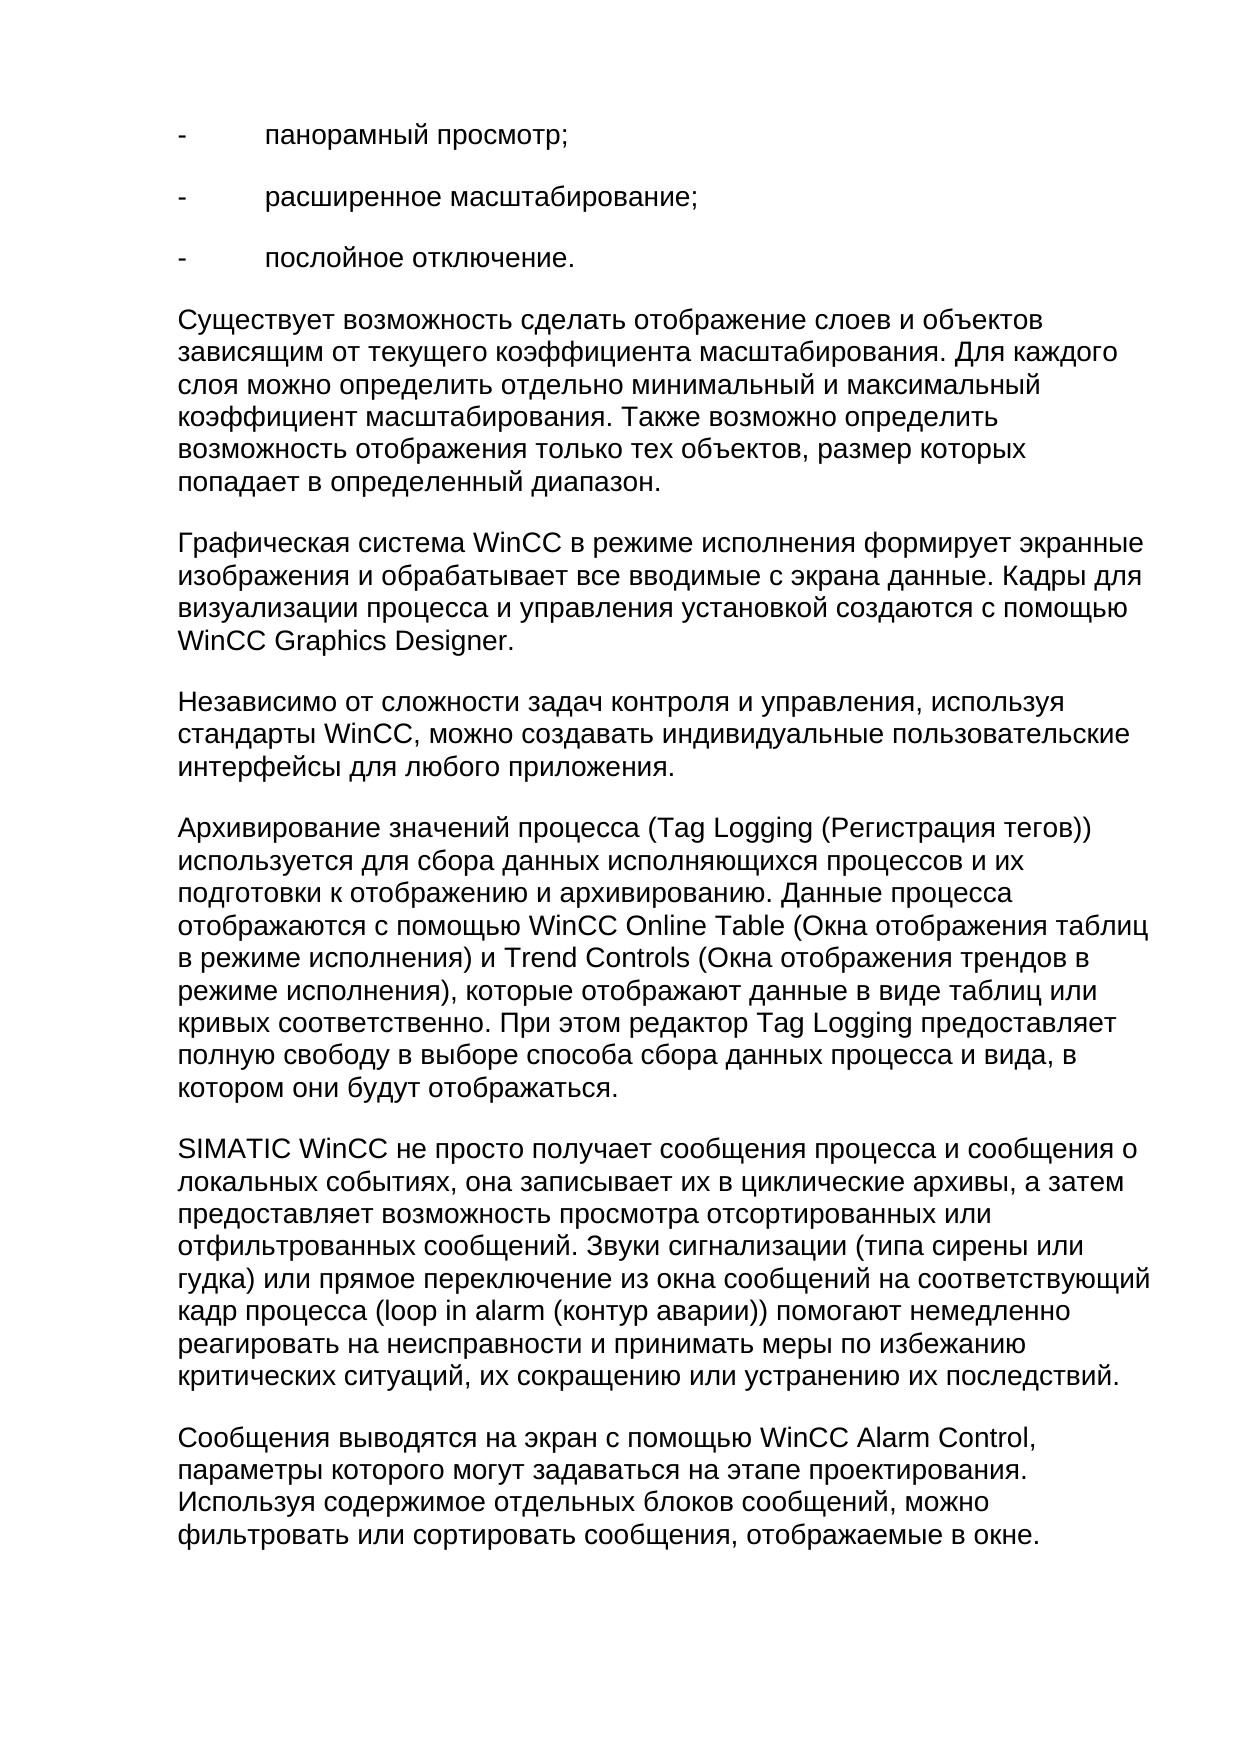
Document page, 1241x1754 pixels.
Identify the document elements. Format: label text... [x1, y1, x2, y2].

text - послойное отключение. [177, 241, 1152, 274]
text Архивирование значений процесса (Tag Logging (Регистрация тегов)) используется для сбора данных исполняющихся процессов и их подготовки к отображению и архивированию. Данные процесса отображаются с помощью WinCC Online Table (Окна отображения таблиц в режиме исполнения) и Trend Controls (Окна отображения трендов в режиме исполнения), которые отображают данные в виде таблиц или кривых соответственно. При этом редактор Tag Logging предоставляет полную свободу в выборе способа сбора данных процесса и вида, в котором они будут отображаться. [177, 811, 1152, 1103]
text Графическая система WinCC в режиме исполнения формирует экранные изображения и обрабатывает все вводимые с экрана данные. Кадры для визуализации процесса и управления установкой создаются с помощью WinCC Graphics Designer. [177, 526, 1152, 656]
text - расширенное масштабирование; [177, 180, 1152, 212]
text Независимо от сложности задач контроля и управления, используя стандарты WinCC, можно создавать индивидуальные пользовательские интерфейсы для любого приложения. [177, 685, 1152, 782]
text Существует возможность сделать отображение слоев и объектов зависящим от текущего коэффициента масштабирования. Для каждого слоя можно определить отдельно минимальный и максимальный коэффициент масштабирования. Также возможно определить возможность отображения только тех объектов, размер которых попадает в определенный диапазон. [177, 303, 1152, 497]
text Сообщения выводятся на экран с помощью WinCC Alarm Control, параметры которого могут задаваться на этапе проектирования. Используя содержимое отдельных блоков сообщений, можно фильтровать или сортировать сообщения, отображаемые в окне. [177, 1421, 1152, 1550]
text SIMATIC WinCC не просто получает сообщения процесса и сообщения о локальных событиях, она записывает их в циклические архивы, а затем предоставляет возможность просмотра отсортированных или отфильтрованных сообщений. Звуки сигнализации (типа сирены или гудка) или прямое переключение из окна сообщений на соответствующий кадр процесса (loop in alarm (контур аварии)) помогают немедленно реагировать на неисправности и принимать меры по избежанию критических ситуаций, их сокращению или устранению их последствий. [177, 1132, 1152, 1391]
text - панорамный просмотр; [177, 118, 1152, 151]
